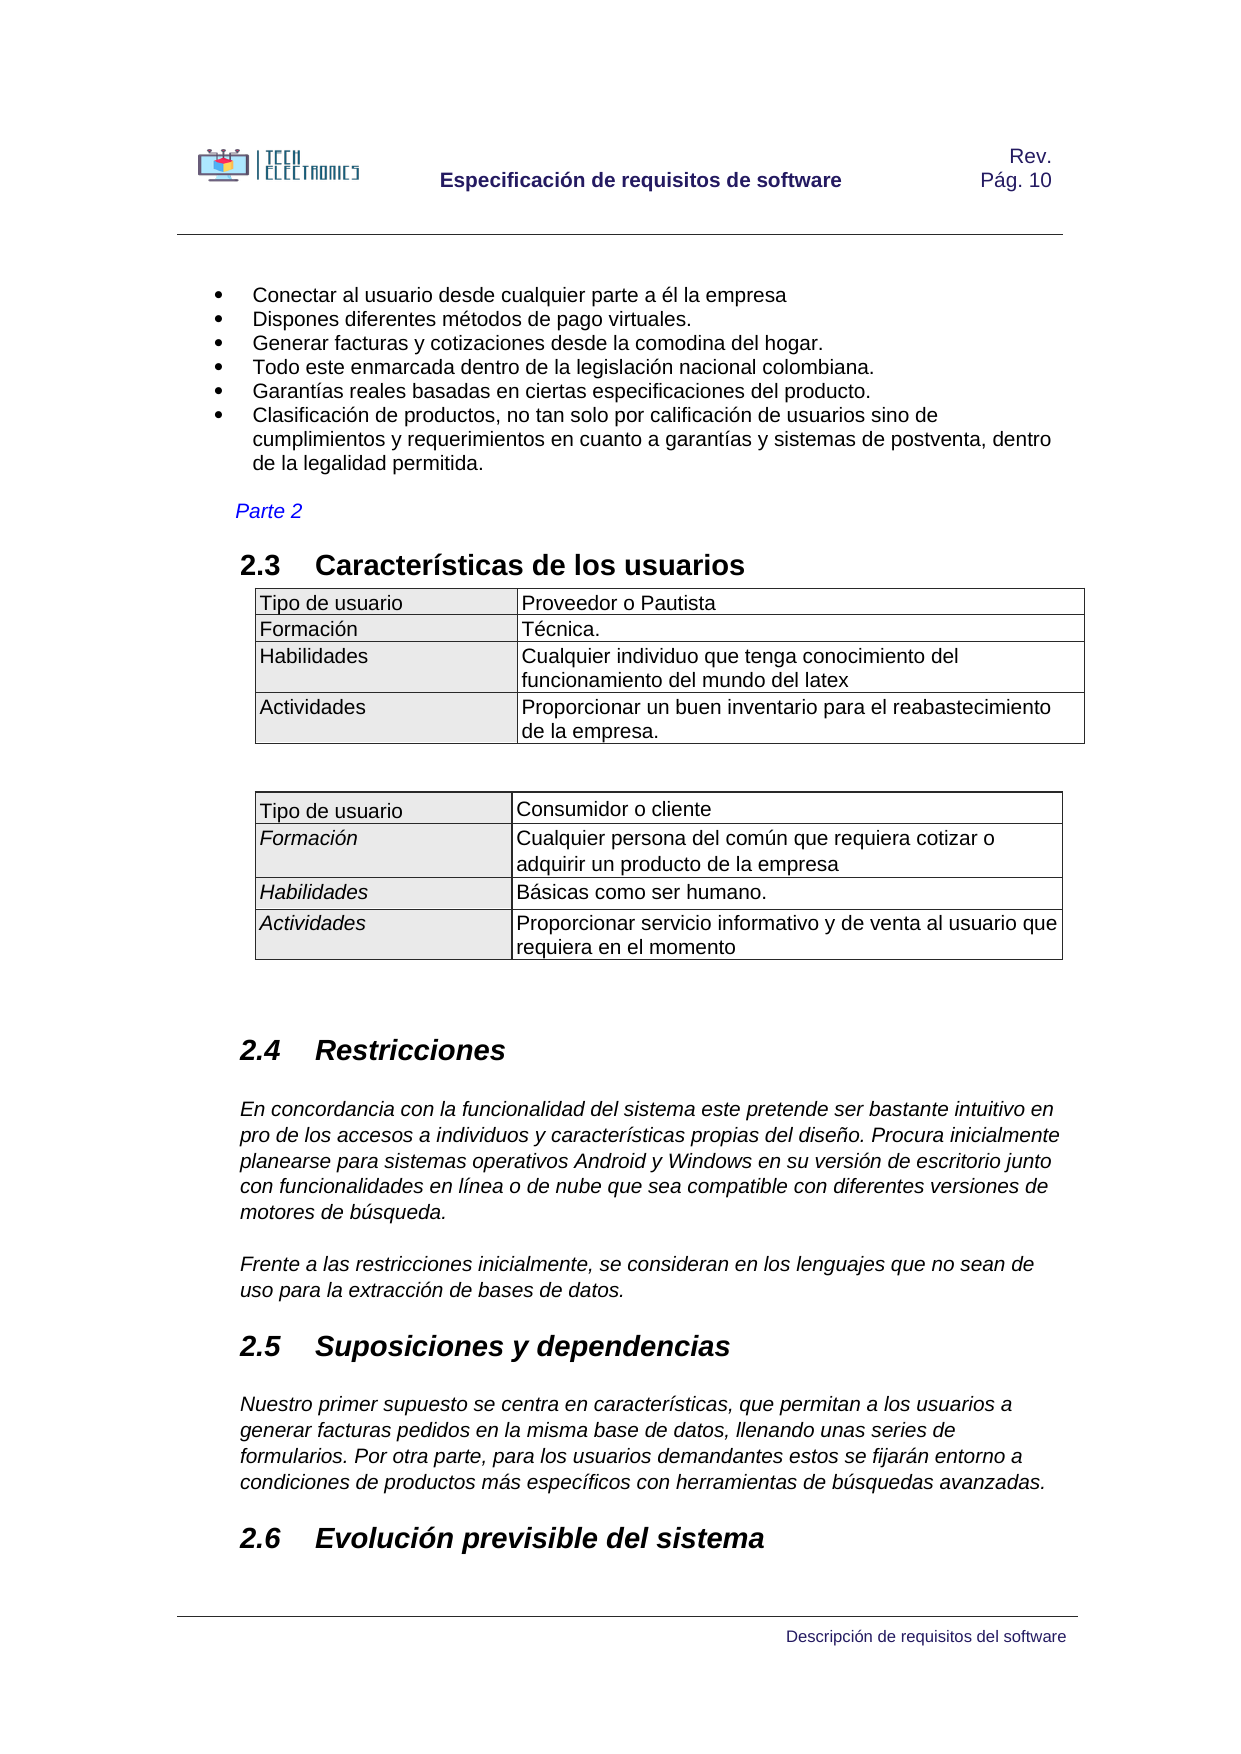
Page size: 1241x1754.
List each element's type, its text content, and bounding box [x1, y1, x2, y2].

table_cell Cualquier persona del común que requiera cotizar o adquirir un producto de la empresa [513, 824, 1062, 877]
table_cell Básicas como ser humano. [513, 878, 1062, 908]
table_cell Proporcionar servicio informativo y de venta al usuario que requiera en el momento [513, 910, 1062, 959]
table_header Consumidor o cliente [513, 793, 1062, 823]
table_cell Actividades [256, 910, 511, 959]
table_cell Cualquier individuo que tenga conocimiento del funcionamiento del mundo del latex [518, 642, 1084, 692]
subtitle Características de los usuarios [240, 548, 1063, 581]
subtitle Evolución previsible del sistema [240, 1521, 1063, 1554]
table_cell Formación [256, 824, 511, 877]
table_cell Proporcionar un buen inventario para el reabastecimiento de la empresa. [518, 693, 1084, 742]
table_header Proveedor o Pautista [518, 589, 1084, 614]
list Conectar al usuario desde cualquier parte a él la empresa [215, 282, 1063, 307]
list Garantías reales basadas en ciertas especificaciones del producto. [215, 379, 1063, 403]
text Frente a las restricciones inicialmente, se consideran en los lenguajes que no sean de uso para la extracción de bases de datos. [240, 1252, 1063, 1302]
table_cell Actividades [256, 693, 517, 742]
text En concordancia con la funcionalidad del sistema este pretende ser bastante intuitivo en pro de los accesos a individuos y características propias del diseño. Procura inicialmente planearse para sistemas operativos Android y Windows en su versión de escritorio junto con funcionalidades en línea o de nube que sea compatible con diferentes versiones de motores de búsqueda. [240, 1097, 1063, 1224]
subtitle Restricciones [240, 1033, 1063, 1067]
list Todo este enmarcada dentro de la legislación nacional colombiana. [215, 355, 1063, 379]
table_cell Habilidades [256, 878, 511, 908]
list Clasificación de productos, no tan solo por calificación de usuarios sino de cumplimientos y requerimientos en cuanto a garantías y sistemas de postventa, dentro de la legalidad permitida. [215, 403, 1063, 475]
table_cell Técnica. [518, 615, 1084, 641]
table_header Tipo de usuario [256, 793, 511, 823]
text Parte 2 [235, 499, 1063, 523]
list Generar facturas y cotizaciones desde la comodina del hogar. [215, 331, 1063, 355]
text Nuestro primer supuesto se centra en características, que permitan a los usuarios a generar facturas pedidos en la misma base de datos, llenando unas series de formularios. Por otra parte, para los usuarios demandantes estos se fijarán entorno a condiciones de productos más específicos con herramientas de búsquedas avanzadas. [240, 1392, 1063, 1494]
table_cell Habilidades [256, 642, 517, 692]
picture [188, 108, 375, 227]
subtitle Suposiciones y dependencias [240, 1328, 1063, 1362]
list Dispones diferentes métodos de pago virtuales. [215, 307, 1063, 331]
table_header Tipo de usuario [256, 589, 517, 614]
table_cell Formación [256, 615, 517, 641]
